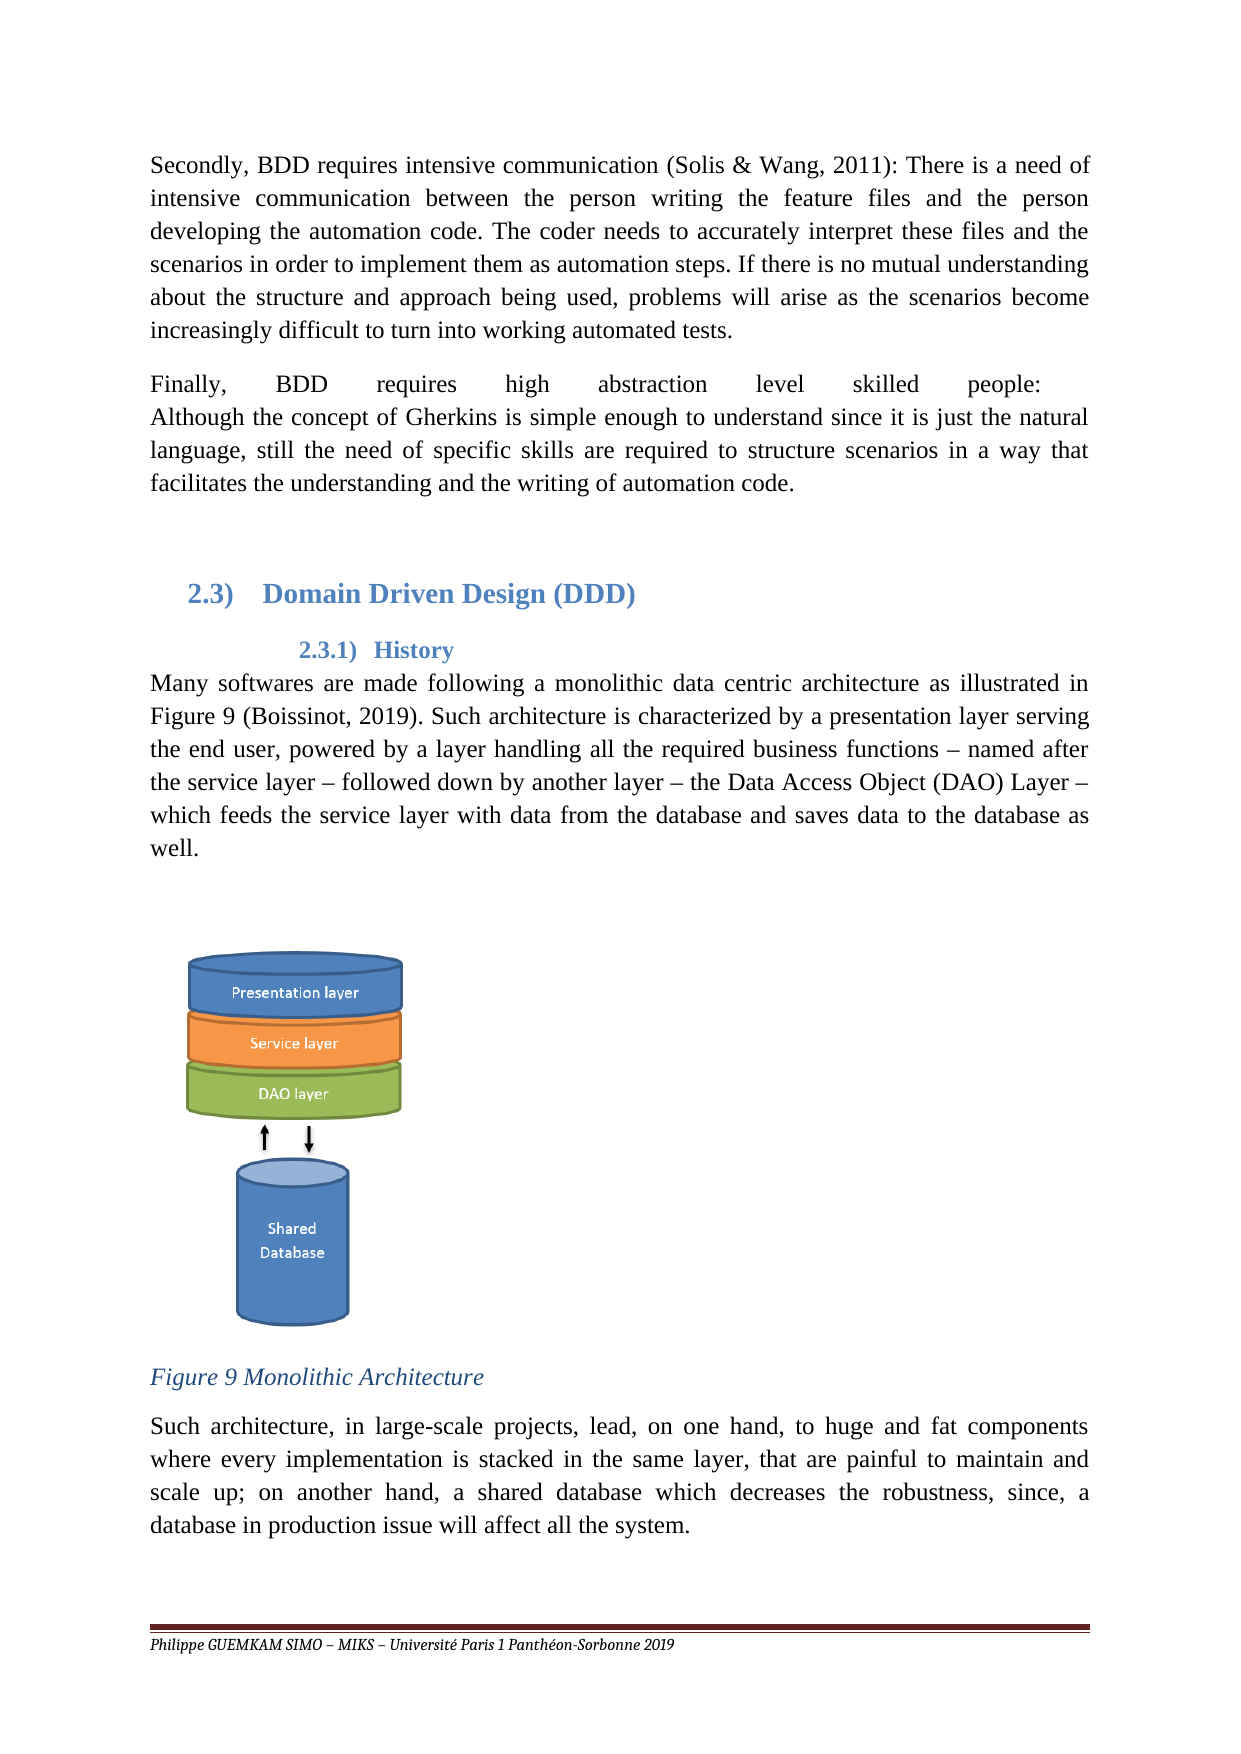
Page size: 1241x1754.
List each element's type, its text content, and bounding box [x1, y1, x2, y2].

subtitle History [299, 635, 1090, 664]
subtitle Domain Driven Design (DDD) [187, 576, 1090, 609]
text Secondly, BDD requires intensive communication : There is a need of intensive communication between the person writing the feature files and the person developing the automation code. The coder needs to accurately interpret these files and the scenarios in order to implement them as automation steps. If there is no mutual understanding about the structure and approach being used, problems will arise as the scenarios become increasingly difficult to turn into working automated tests. [150, 150, 1090, 344]
picture [150, 941, 433, 1337]
text Many softwares are made following a monolithic data centric architecture as illustrated in Figure 9 . Such architecture is characterized by a presentation layer serving the end user, powered by a layer handling all the required business functions – named after the service layer – followed down by another layer – the Data Access Object (DAO) Layer – which feeds the service layer with data from the database and saves data to the database as well. [150, 668, 1090, 862]
text Figure 9 Monolithic Architecture [150, 1362, 1090, 1391]
text Finally, BDD requires high abstraction level skilled people: Although the concept of Gherkins is simple enough to understand since it is just the natural language, still the need of specific skills are required to structure scenarios in a way that facilitates the understanding and the writing of automation code. [150, 369, 1090, 497]
text Such architecture, in large-scale projects, lead, on one hand, to huge and fat components where every implementation is stacked in the same layer, that are painful to maintain and scale up; on another hand, a shared database which decreases the robustness, since, a database in production issue will affect all the system. [150, 1411, 1090, 1539]
